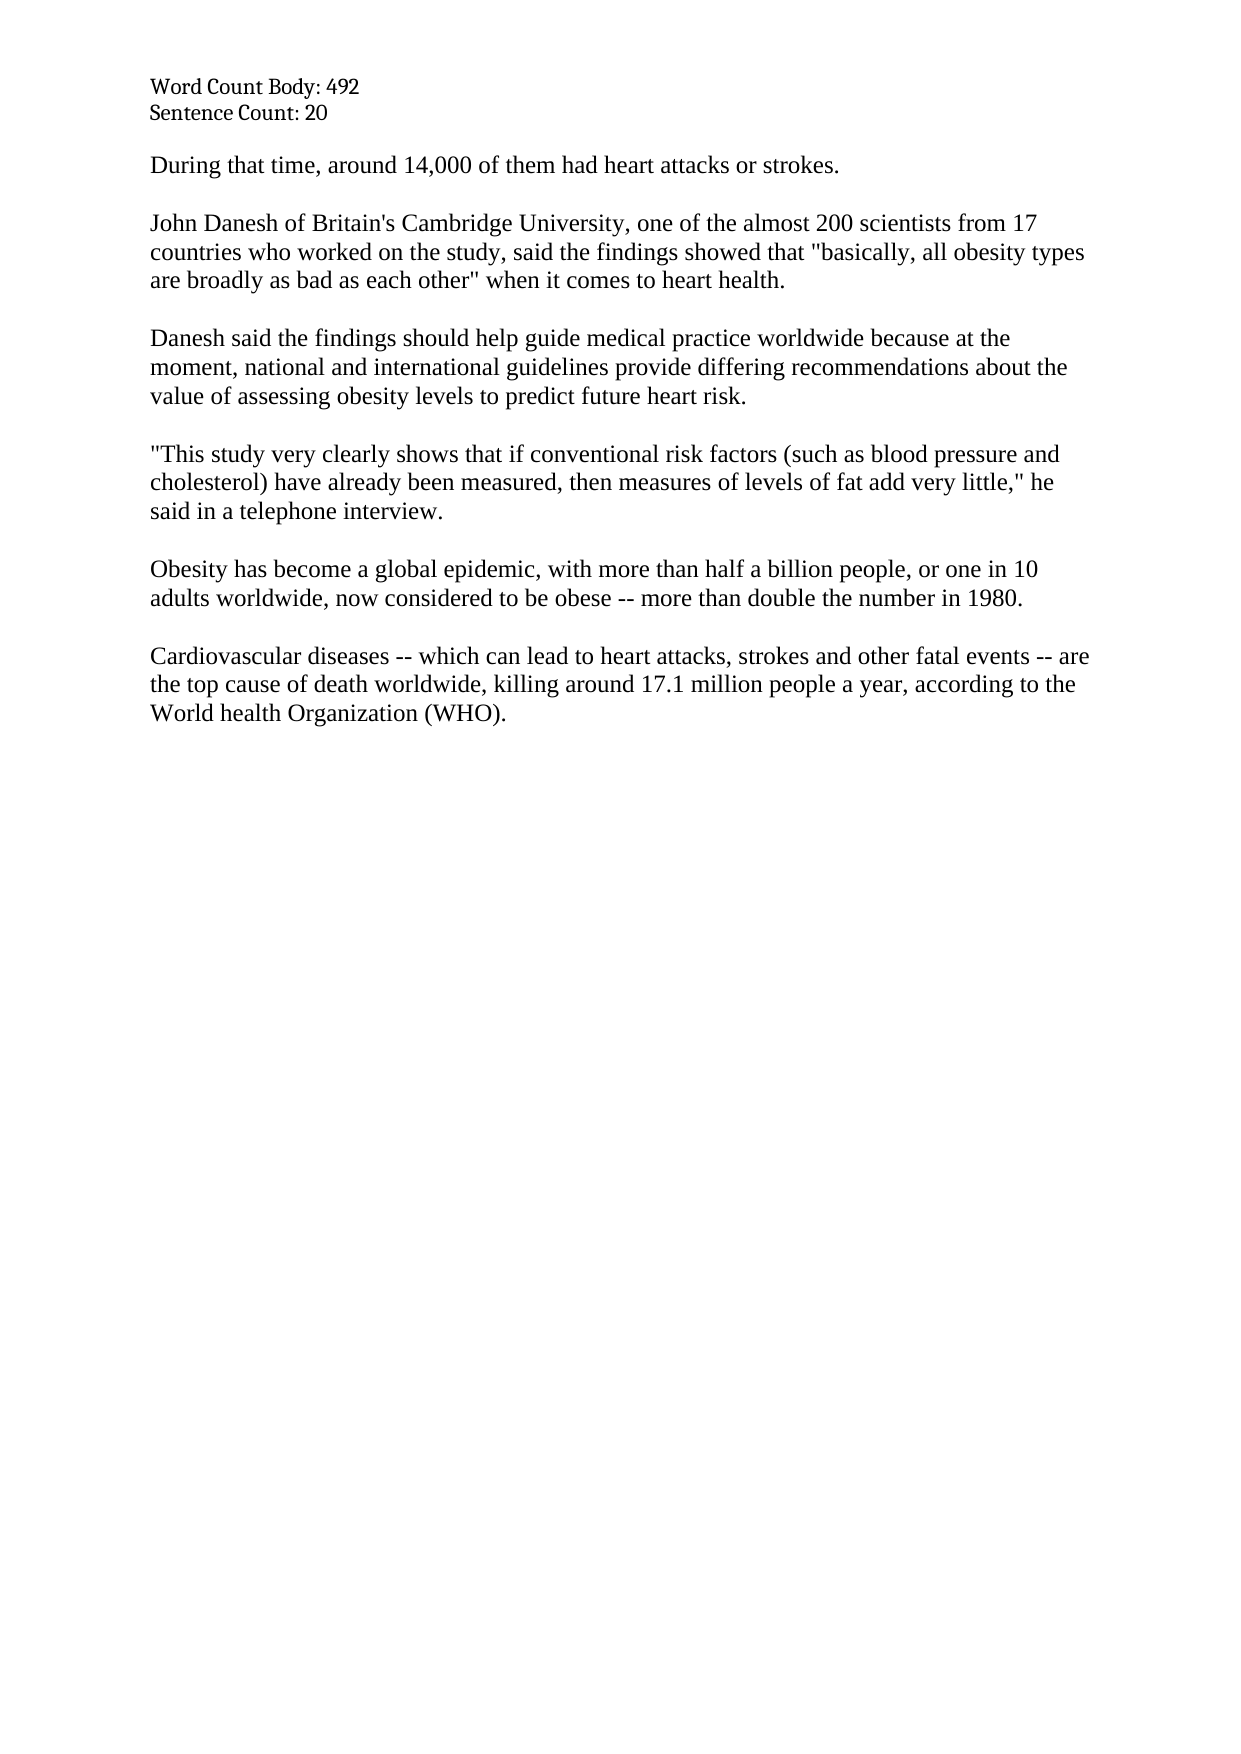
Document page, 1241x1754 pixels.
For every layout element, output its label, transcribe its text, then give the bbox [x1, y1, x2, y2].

text Cardiovascular diseases -- which can lead to heart attacks, strokes and other fatal events -- are the top cause of death worldwide, killing around 17.1 million people a year, according to the World health Organization (WHO). [150, 641, 1090, 727]
text John Danesh of Britain's Cambridge University, one of the almost 200 scientists from 17 countries who worked on the study, said the findings showed that "basically, all obesity types are broadly as bad as each other" when it comes to heart health. [150, 208, 1090, 294]
text "This study very clearly shows that if conventional risk factors (such as blood pressure and cholesterol) have already been measured, then measures of levels of fat add very little," he said in a telephone interview. [150, 439, 1090, 525]
text Danesh said the findings should help guide medical practice worldwide because at the moment, national and international guidelines provide differing recommendations about the value of assessing obesity levels to predict future heart risk. [150, 323, 1090, 409]
text Obesity has become a global epidemic, with more than half a billion people, or one in 10 adults worldwide, now considered to be obese -- more than double the number in 1980. [150, 554, 1090, 612]
text During that time, around 14,000 of them had heart attacks or strokes. [150, 150, 1090, 179]
